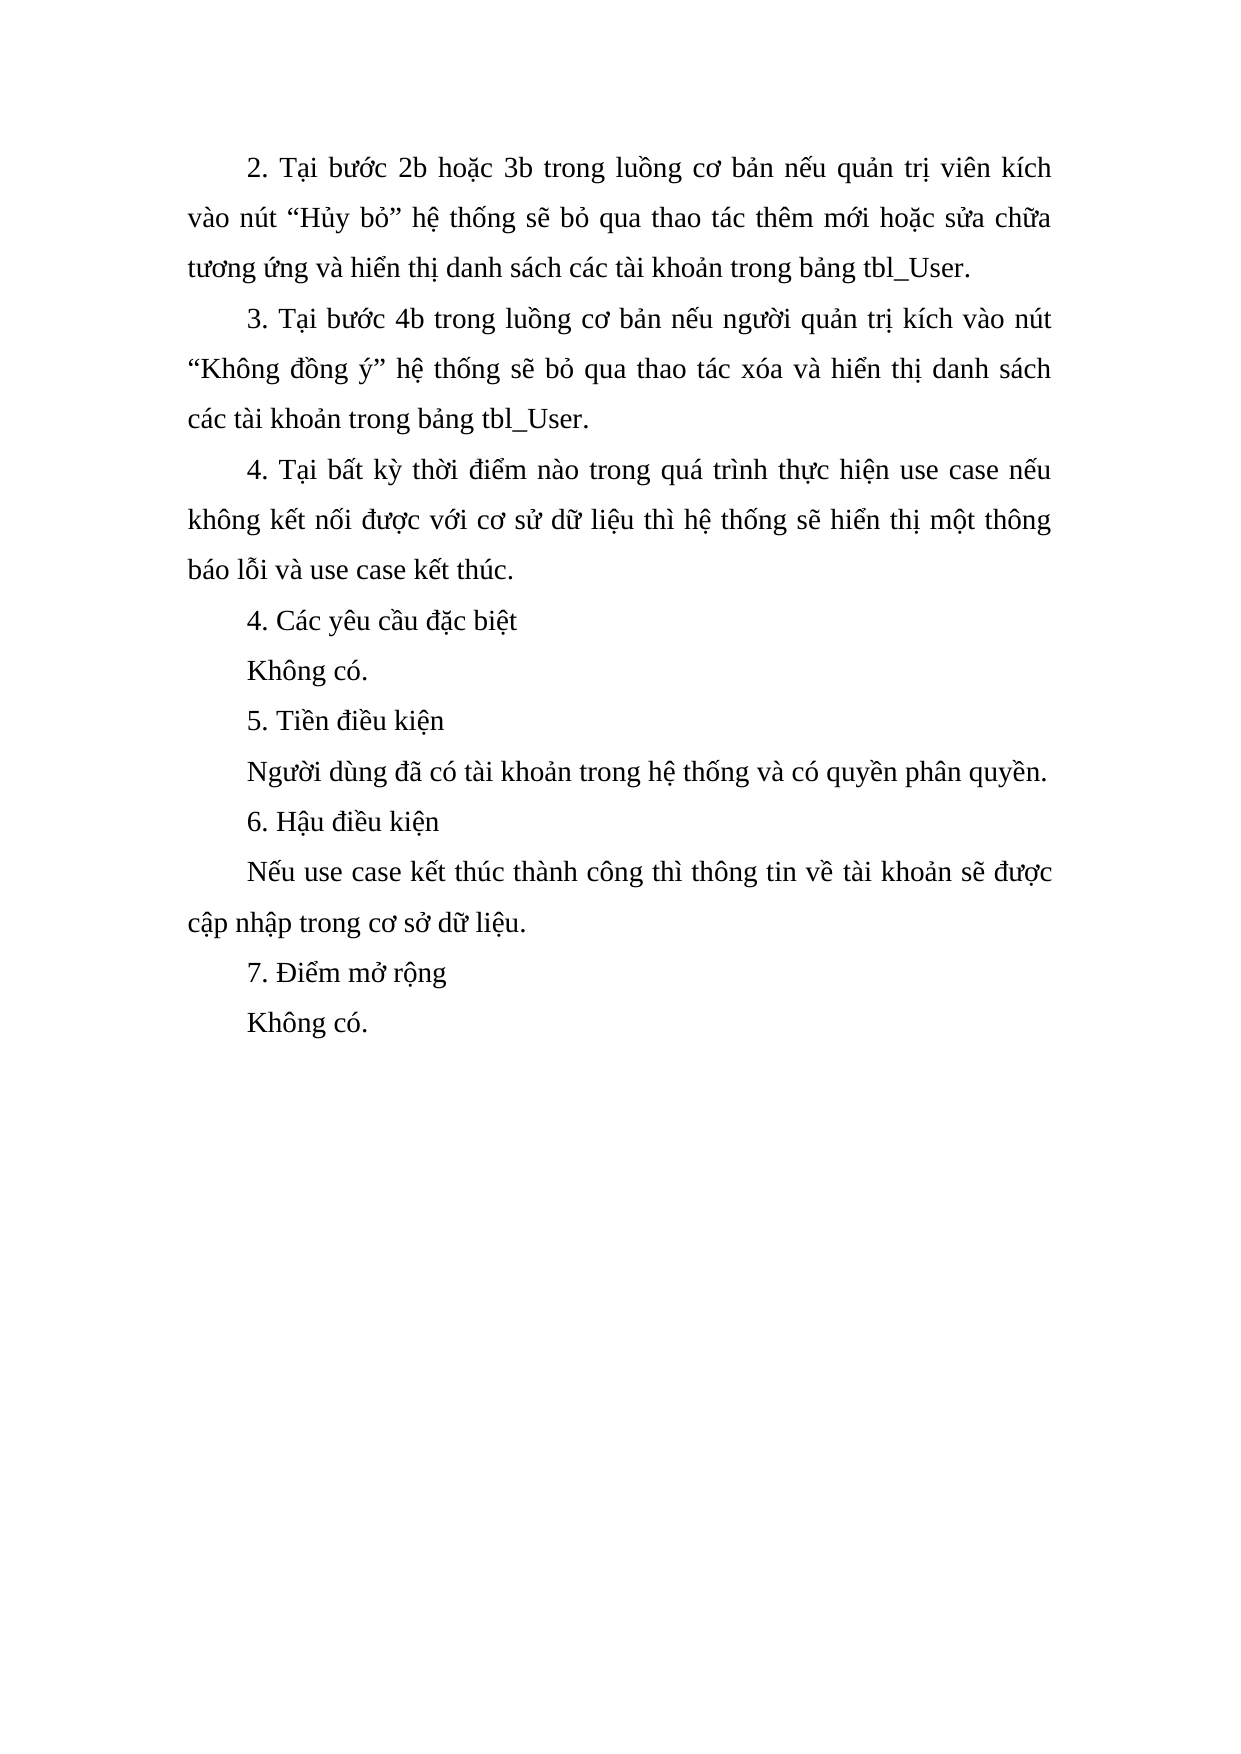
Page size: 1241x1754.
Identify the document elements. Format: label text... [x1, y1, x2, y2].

text 7. Điểm mở rộng [187, 955, 1053, 988]
text 2. Tại bước 2b hoặc 3b trong luồng cơ bản nếu quản trị viên kích vào nút “Hủy bỏ” hệ thống sẽ bỏ qua thao tác thêm mới hoặc sửa chữa tương ứng và hiển thị danh sách các tài khoản trong bảng tbl_User. [187, 150, 1053, 284]
text 6. Hậu điều kiện [187, 804, 1053, 838]
text Nếu use case kết thúc thành công thì thông tin về tài khoản sẽ được cập nhập trong cơ sở dữ liệu. [187, 854, 1053, 938]
text Không có. [187, 653, 1053, 687]
text Người dùng đã có tài khoản trong hệ thống và có quyền phân quyền. [187, 754, 1053, 787]
text 4. Các yêu cầu đặc biệt [187, 603, 1053, 636]
text 4. Tại bất kỳ thời điểm nào trong quá trình thực hiện use case nếu không kết nối được với cơ sử dữ liệu thì hệ thống sẽ hiển thị một thông báo lỗi và use case kết thúc. [187, 452, 1053, 586]
text Không có. [187, 1005, 1053, 1039]
text 5. Tiền điều kiện [187, 703, 1053, 737]
text 3. Tại bước 4b trong luồng cơ bản nếu người quản trị kích vào nút “Không đồng ý” hệ thống sẽ bỏ qua thao tác xóa và hiển thị danh sách các tài khoản trong bảng tbl_User. [187, 301, 1053, 435]
